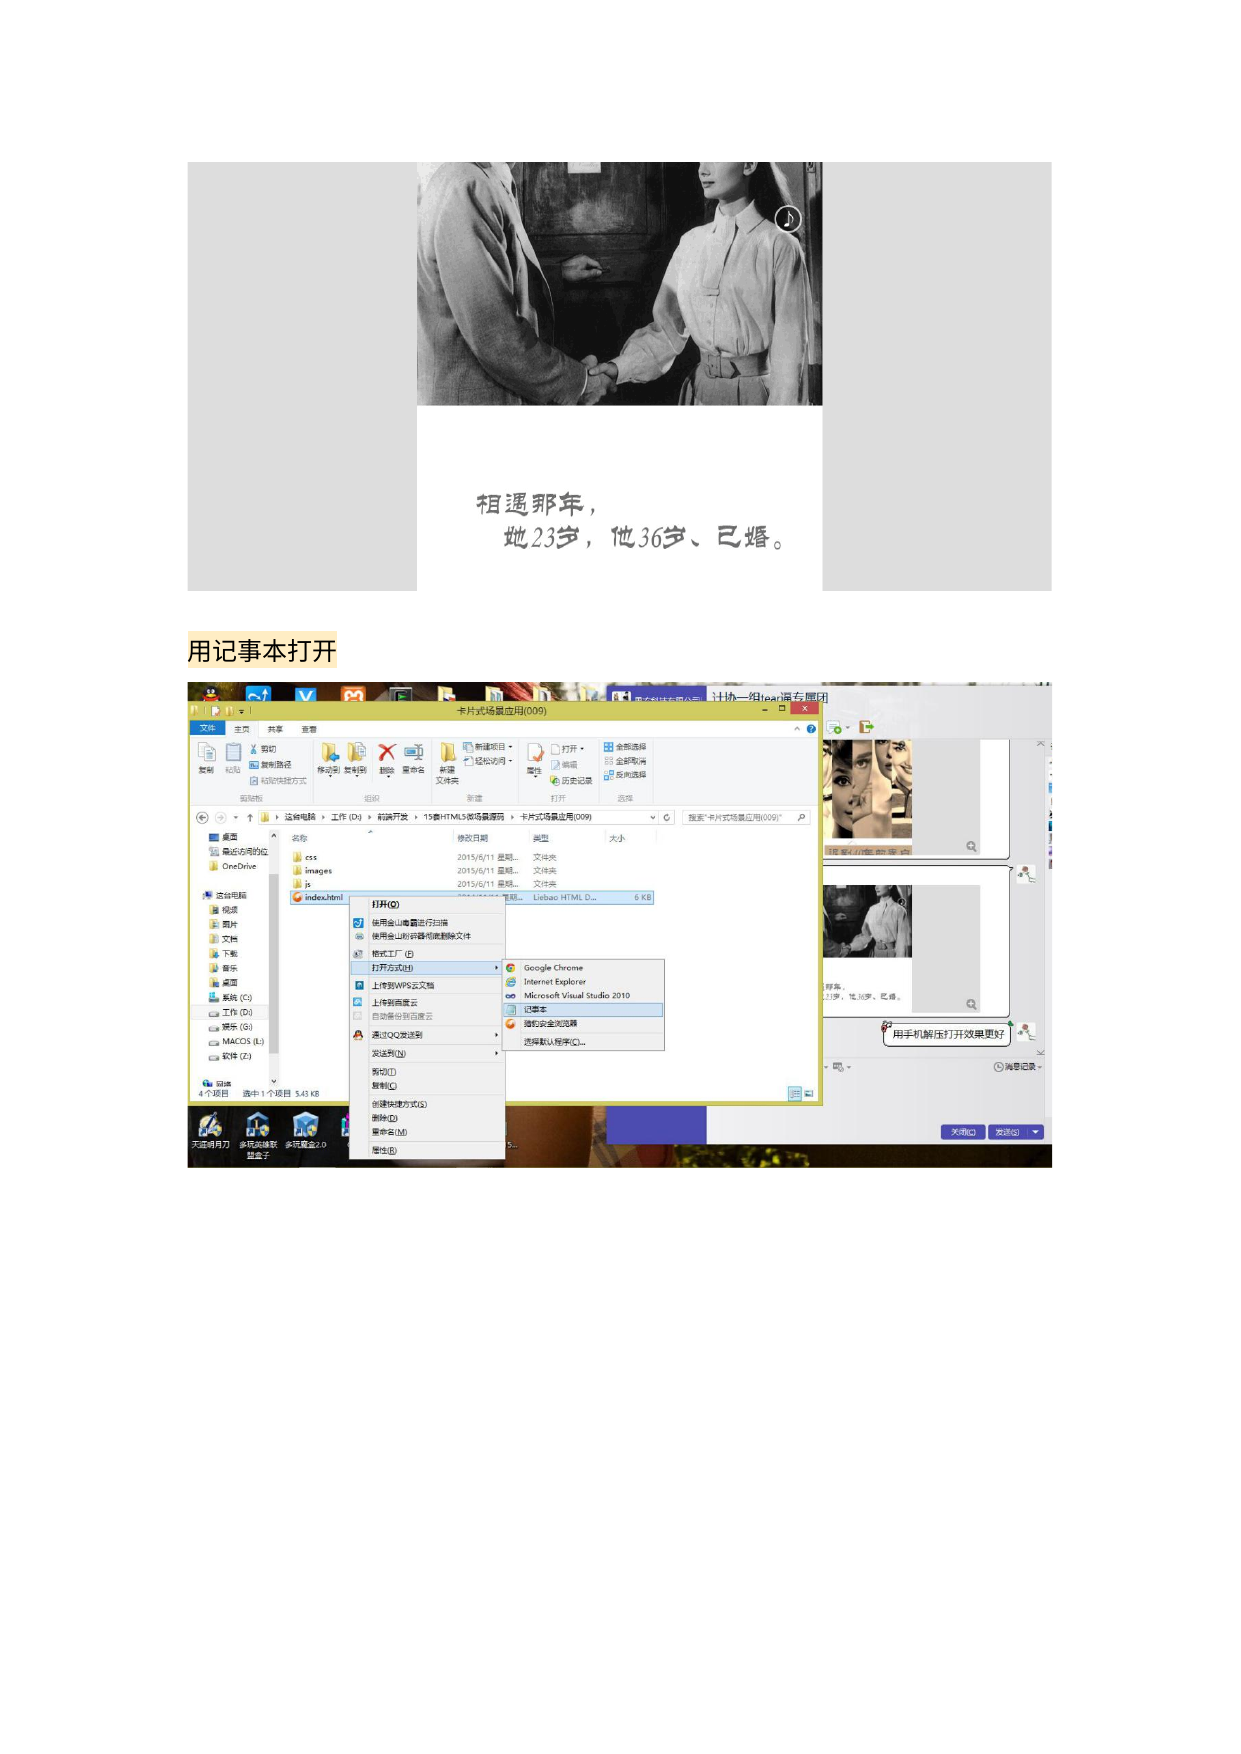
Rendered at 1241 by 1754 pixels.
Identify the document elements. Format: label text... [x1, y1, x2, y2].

picture [187, 162, 1052, 591]
text 用记事本打开 [187, 617, 1053, 682]
picture [187, 682, 1053, 1168]
